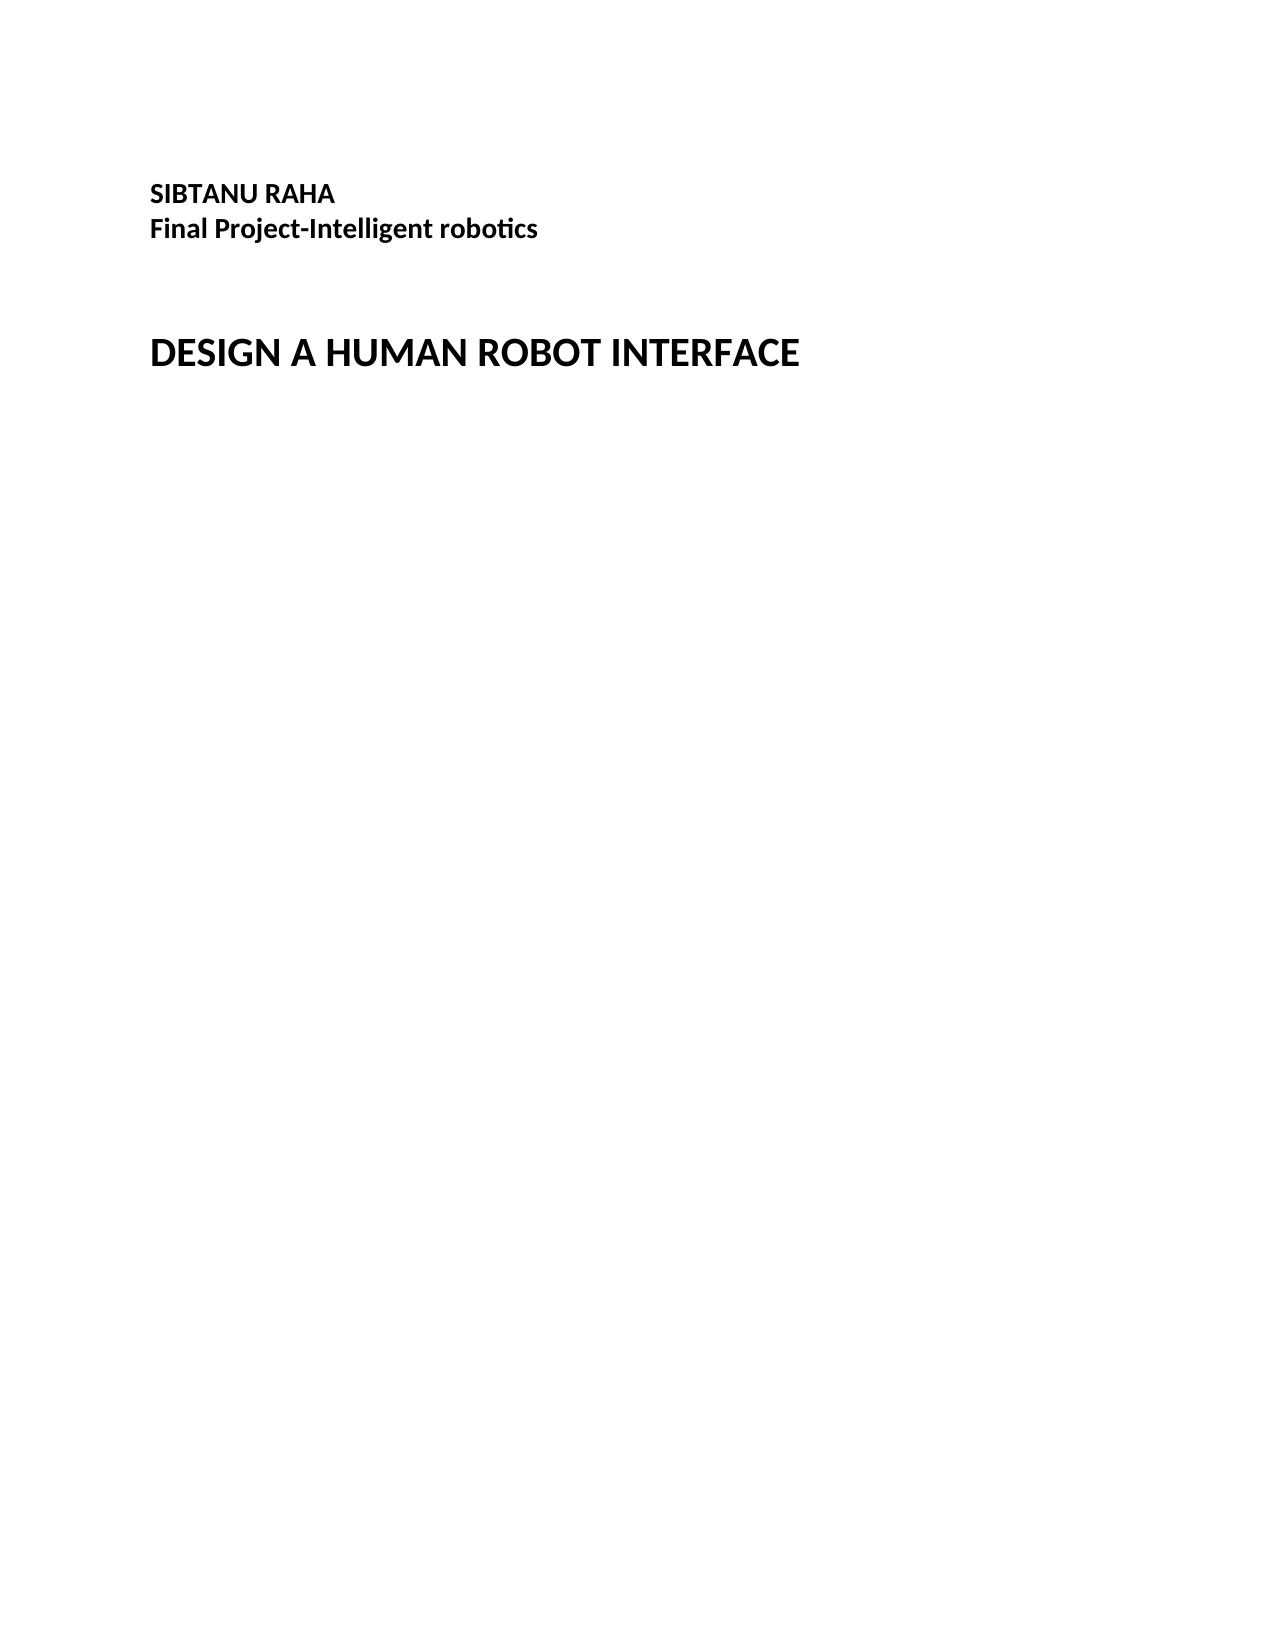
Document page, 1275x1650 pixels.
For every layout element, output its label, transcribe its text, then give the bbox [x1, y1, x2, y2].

text SIBTANU RAHA [150, 175, 1125, 211]
text Final Project-Intelligent robotics [150, 211, 1125, 246]
text DESIGN A HUMAN ROBOT INTERFACE [150, 326, 1125, 376]
